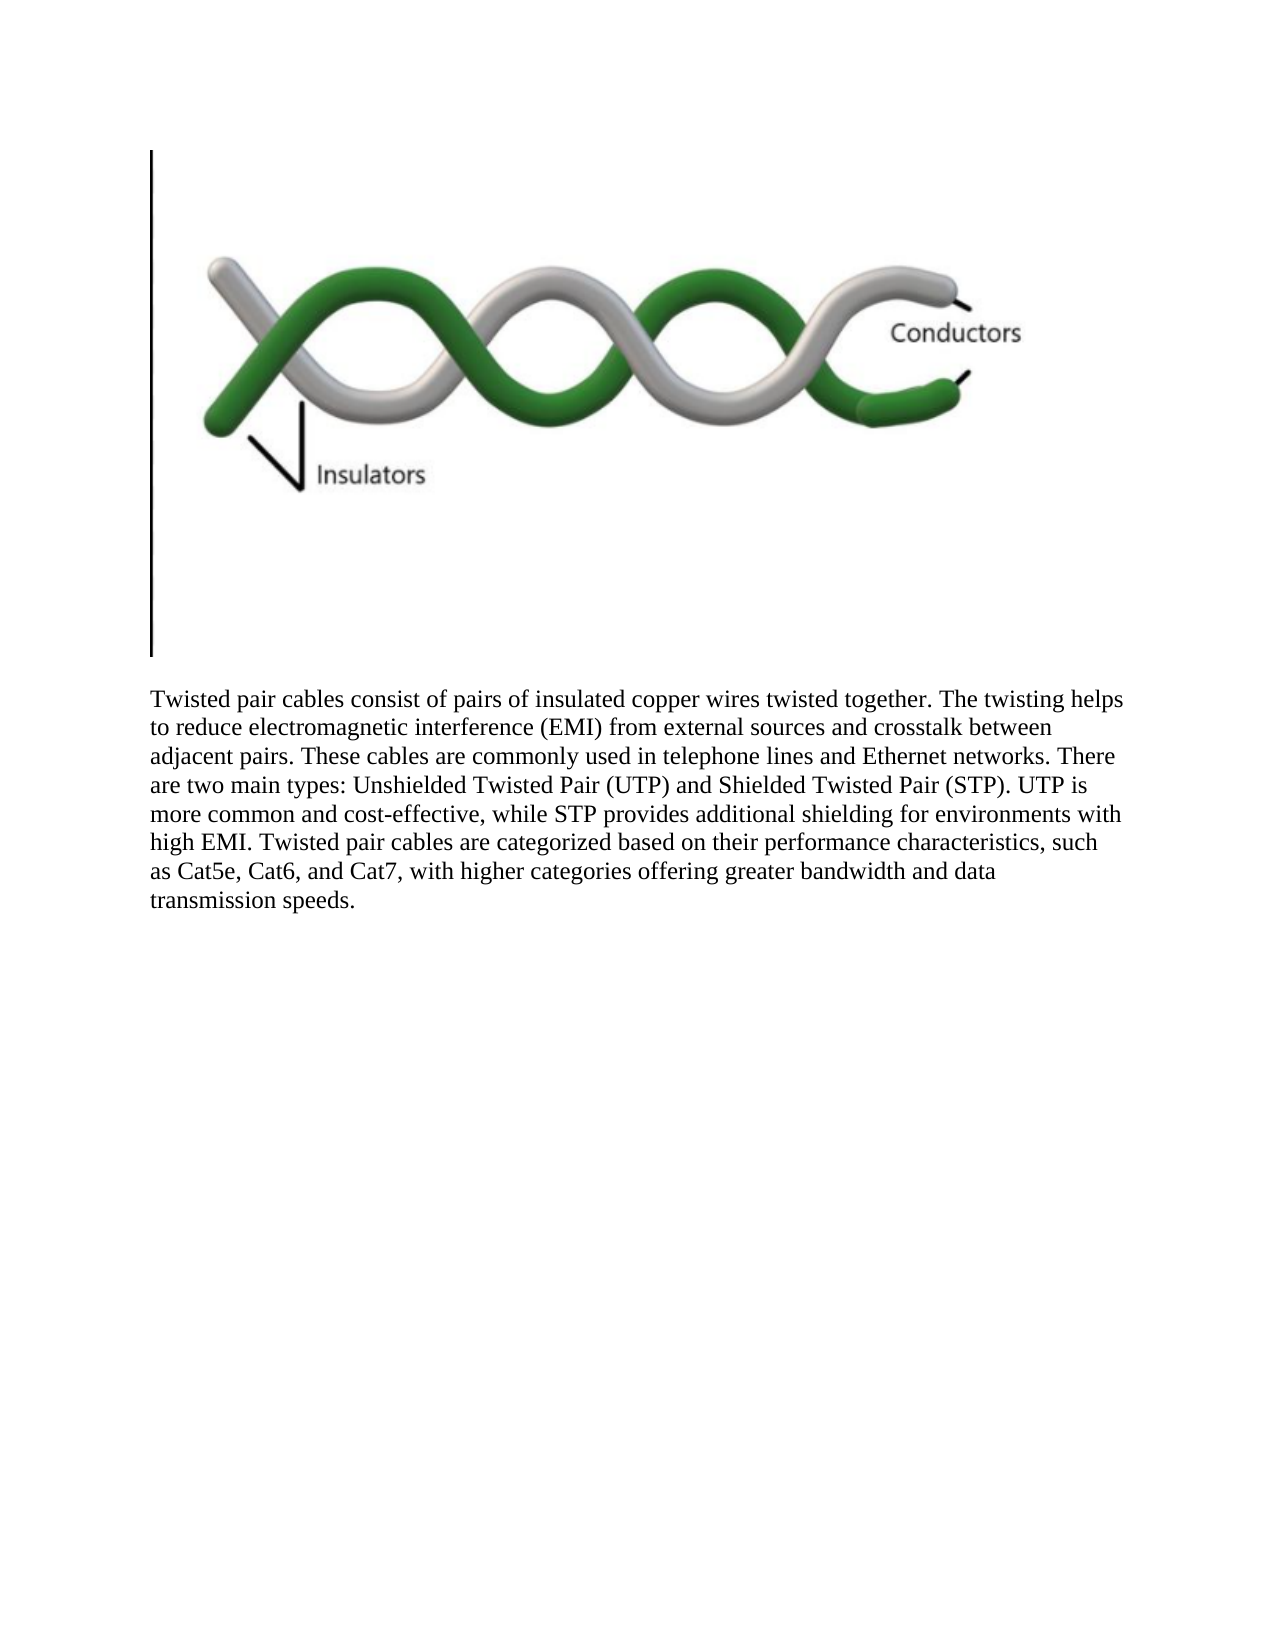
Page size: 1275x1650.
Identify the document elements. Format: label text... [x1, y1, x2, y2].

picture [150, 150, 1035, 657]
text Twisted pair cables consist of pairs of insulated copper wires twisted together. The twisting helps to reduce electromagnetic interference (EMI) from external sources and crosstalk between adjacent pairs. These cables are commonly used in telephone lines and Ethernet networks. There are two main types: Unshielded Twisted Pair (UTP) and Shielded Twisted Pair (STP). UTP is more common and cost-effective, while STP provides additional shielding for environments with high EMI. Twisted pair cables are categorized based on their performance characteristics, such as Cat5e, Cat6, and Cat7, with higher categories offering greater bandwidth and data transmission speeds. [150, 684, 1125, 914]
